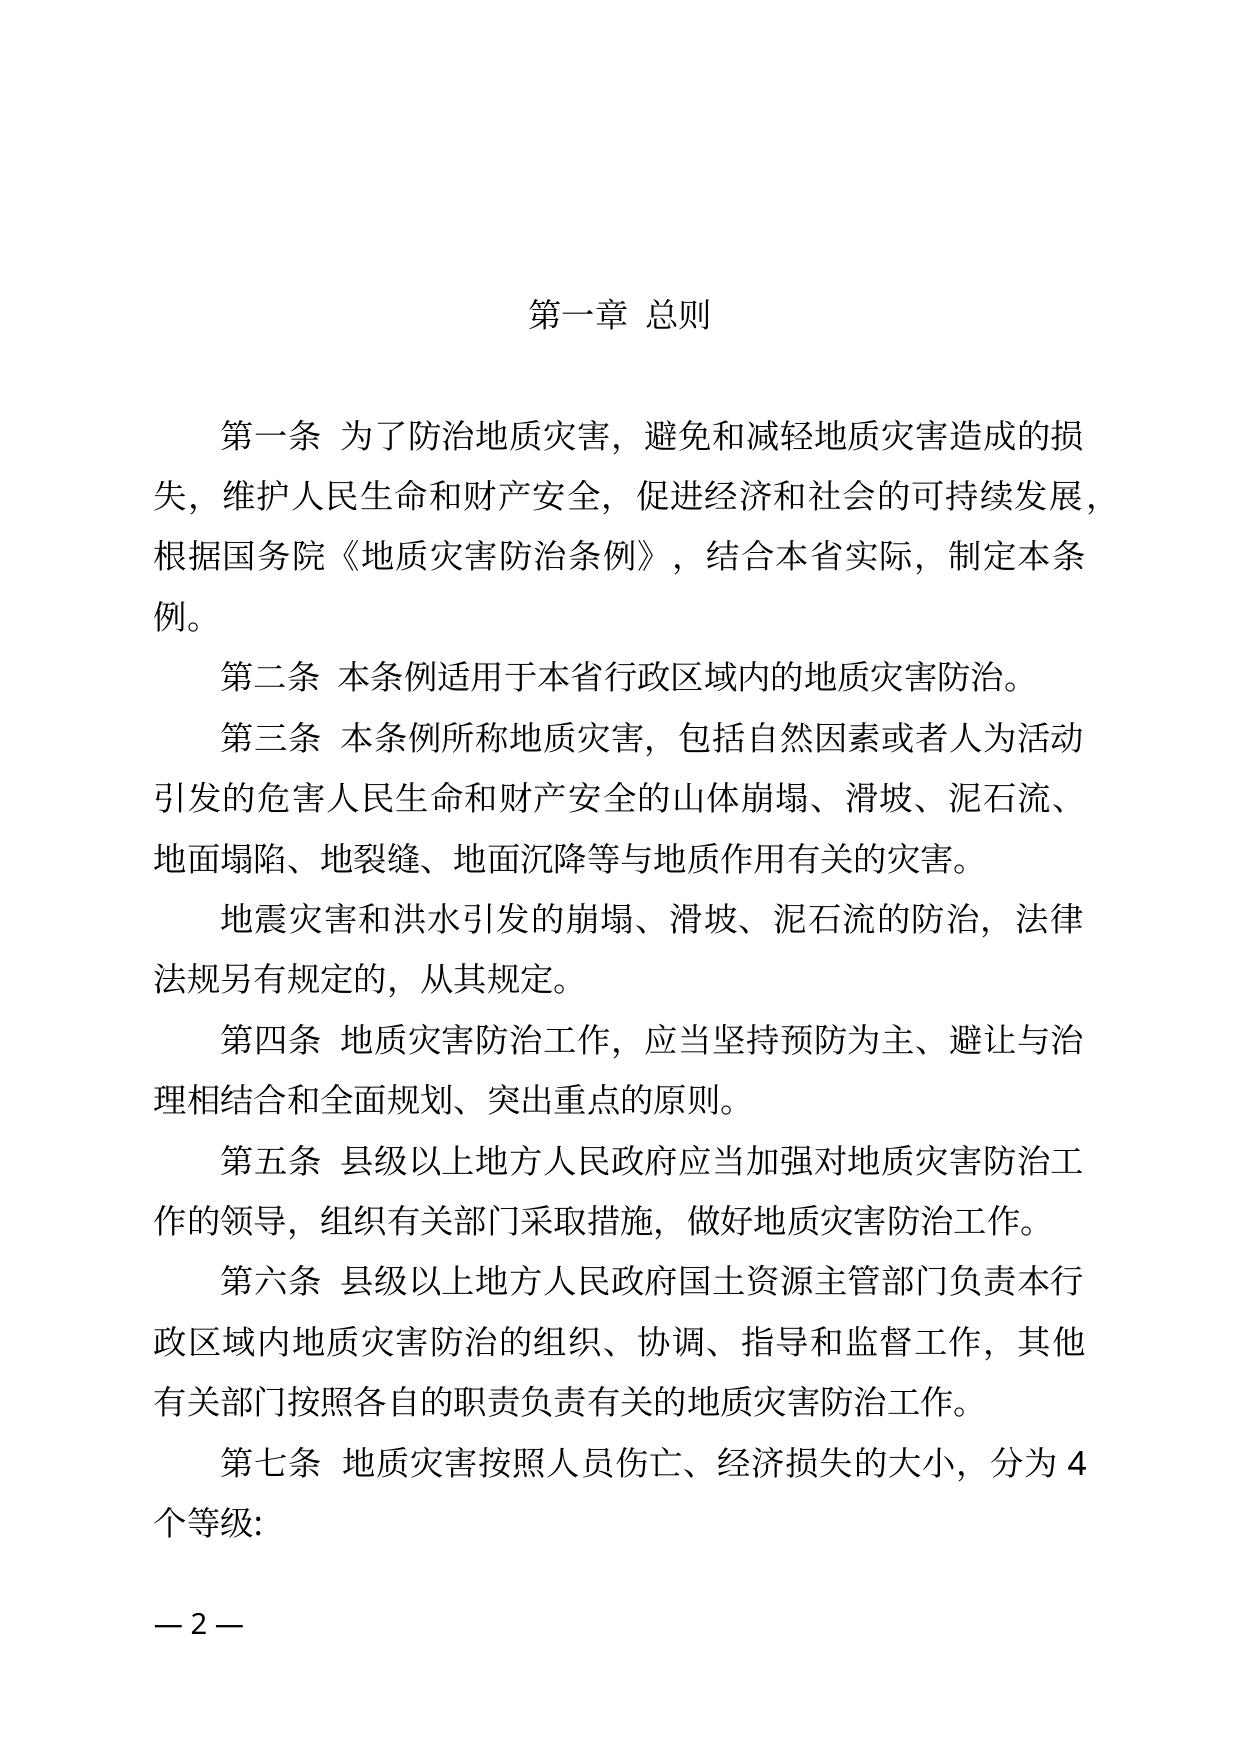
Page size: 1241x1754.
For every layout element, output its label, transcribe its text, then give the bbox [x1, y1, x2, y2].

text 第六条 县级以上地方人民政府国土资源主管部门负责本行政区域内地质灾害防治的组织、协调、指导和监督工作，其他有关部门按照各自的职责负责有关的地质灾害防治工作。 [153, 1246, 1087, 1427]
text 第二条 本条例适用于本省行政区域内的地质灾害防治。 [153, 641, 1087, 702]
text 第四条 地质灾害防治工作，应当坚持预防为主、避让与治理相结合和全面规划、突出重点的原则。 [153, 1004, 1087, 1125]
text 地震灾害和洪水引发的崩塌、滑坡、泥石流的防治，法律、法规另有规定的，从其规定。 [153, 883, 1087, 1004]
text 第五条 县级以上地方人民政府应当加强对地质灾害防治工作的领导，组织有关部门采取措施，做好地质灾害防治工作。 [153, 1125, 1087, 1246]
text 第一条 为了防治地质灾害，避免和减轻地质灾害造成的损失，维护人民生命和财产安全，促进经济和社会的可持续发展，根据国务院《地质灾害防治条例》，结合本省实际，制定本条例。 [153, 400, 1087, 641]
text 第七条 地质灾害按照人员伤亡、经济损失的大小，分为4个等级: [153, 1427, 1087, 1548]
text 第一章 总则 [153, 279, 1087, 339]
text 第三条 本条例所称地质灾害，包括自然因素或者人为活动引发的危害人民生命和财产安全的山体崩塌、滑坡、泥石流、地面塌陷、地裂缝、地面沉降等与地质作用有关的灾害。 [153, 702, 1087, 883]
